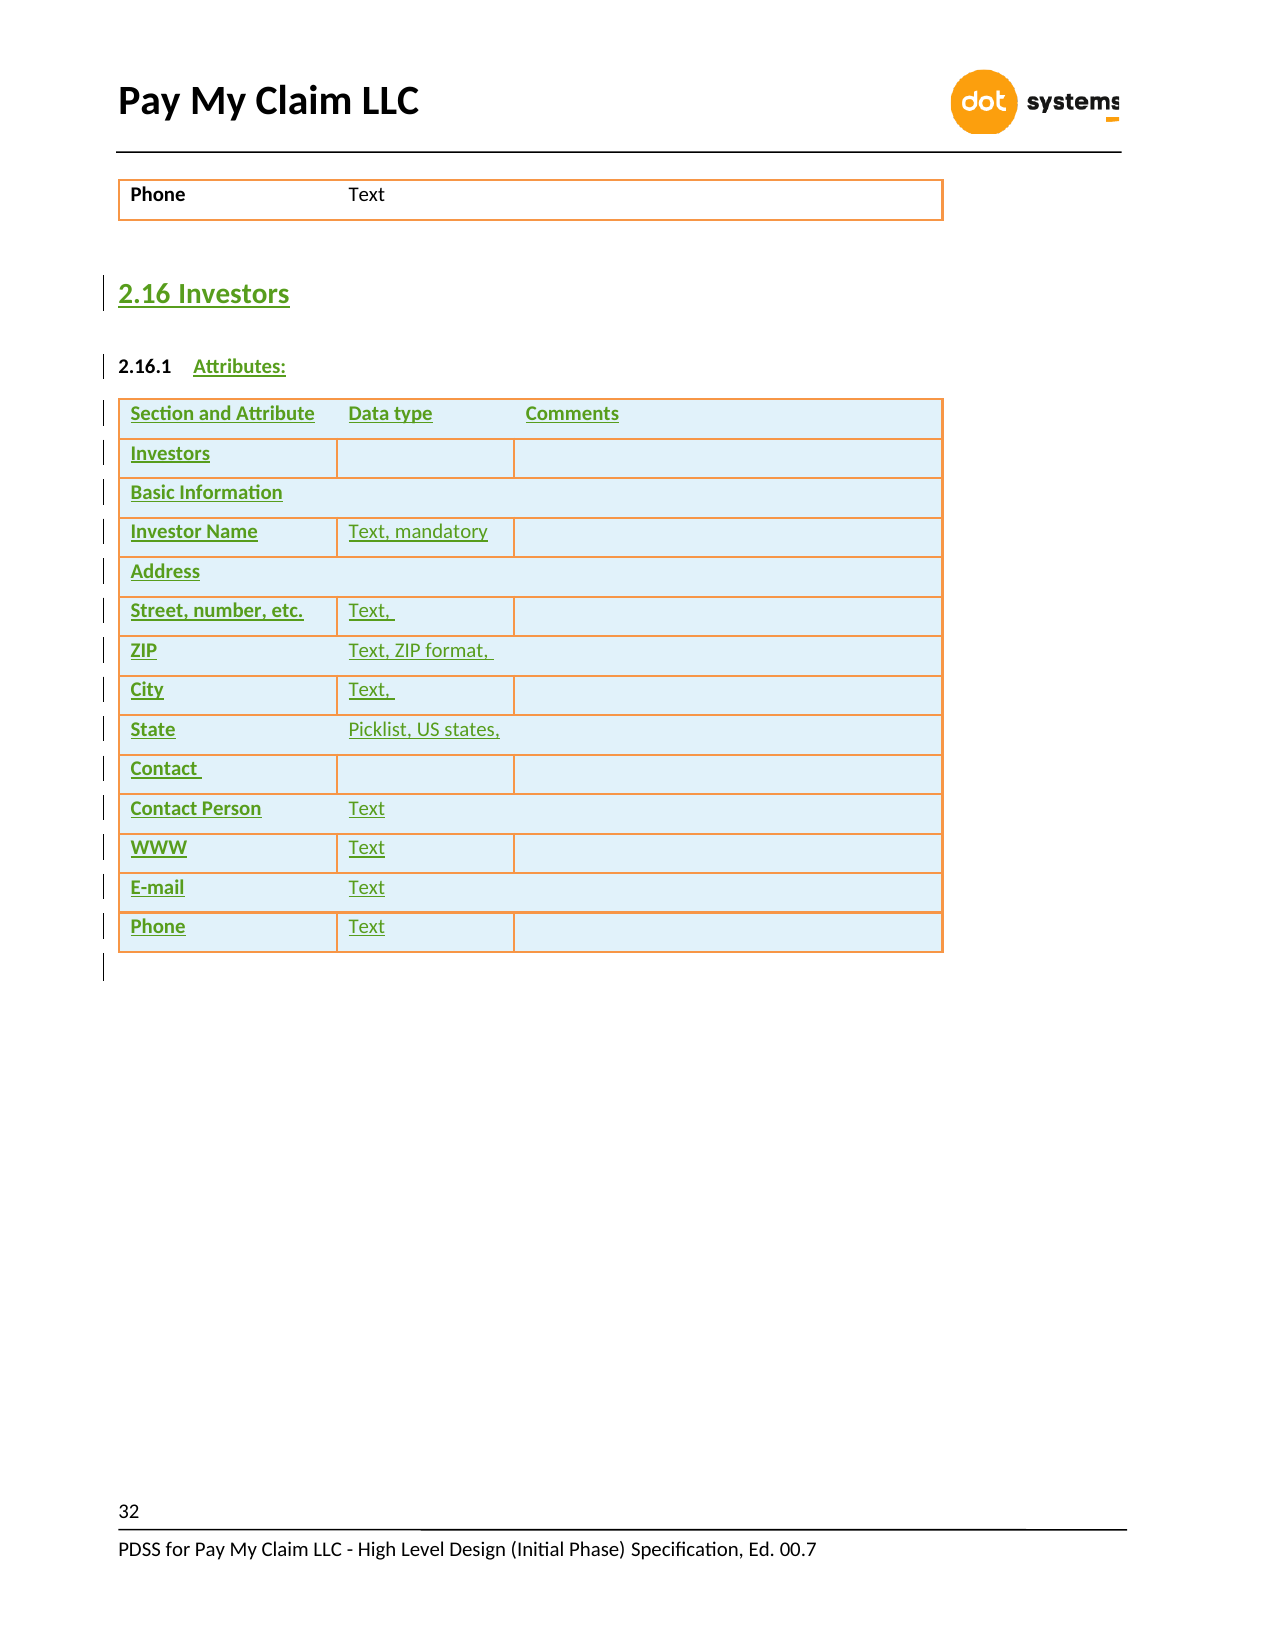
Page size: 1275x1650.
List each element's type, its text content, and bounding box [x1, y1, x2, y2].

table_cell Phone [120, 181, 337, 219]
table_cell [514, 181, 941, 219]
table_cell Text [337, 181, 514, 219]
picture [950, 69, 1120, 134]
